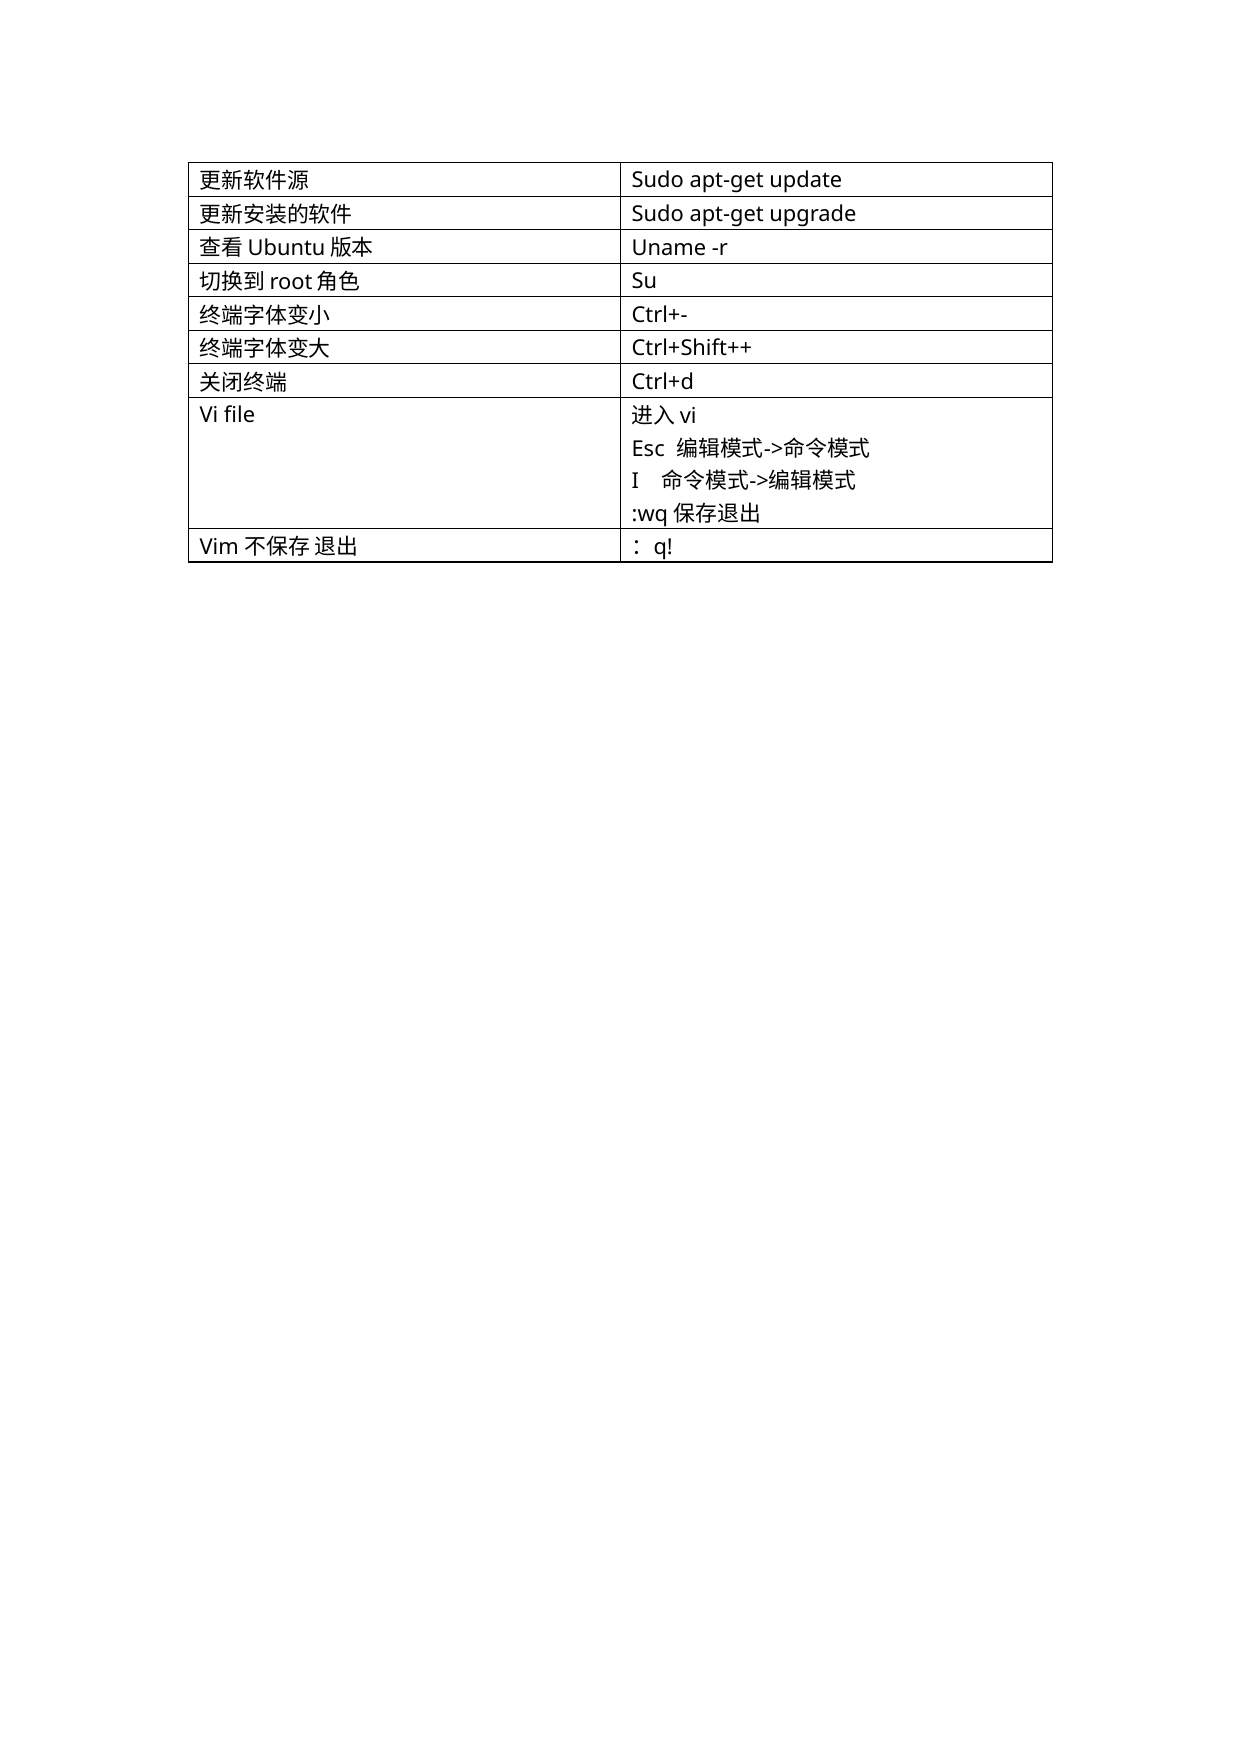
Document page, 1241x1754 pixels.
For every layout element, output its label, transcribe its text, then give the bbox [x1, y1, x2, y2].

table_cell 切换到root角色 [189, 264, 620, 296]
table_cell 查看Ubuntu版本 [189, 230, 620, 263]
table_cell ：q! [621, 529, 1052, 561]
table_cell Uname -r [621, 230, 1052, 263]
table_cell Sudo apt-get upgrade [621, 197, 1052, 229]
table_cell Su [621, 264, 1052, 296]
table_cell 更新安装的软件 [189, 197, 620, 229]
table_cell 终端字体变大 [189, 331, 620, 363]
table_header 更新软件源 [189, 163, 620, 196]
table_cell 关闭终端 [189, 364, 620, 397]
table_cell Vi file [189, 398, 620, 528]
table_cell 终端字体变小 [189, 297, 620, 330]
table_cell Ctrl+- [621, 297, 1052, 330]
table_cell Ctrl+d [621, 364, 1052, 397]
table_cell Vim 不保存 退出 [189, 529, 620, 561]
table_header Sudo apt-get update [621, 163, 1052, 196]
table_cell 进入vi Esc 编辑模式->命令模式 I 命令模式->编辑模式 :wq 保存退出 [621, 398, 1052, 528]
table_cell Ctrl+Shift++ [621, 331, 1052, 363]
